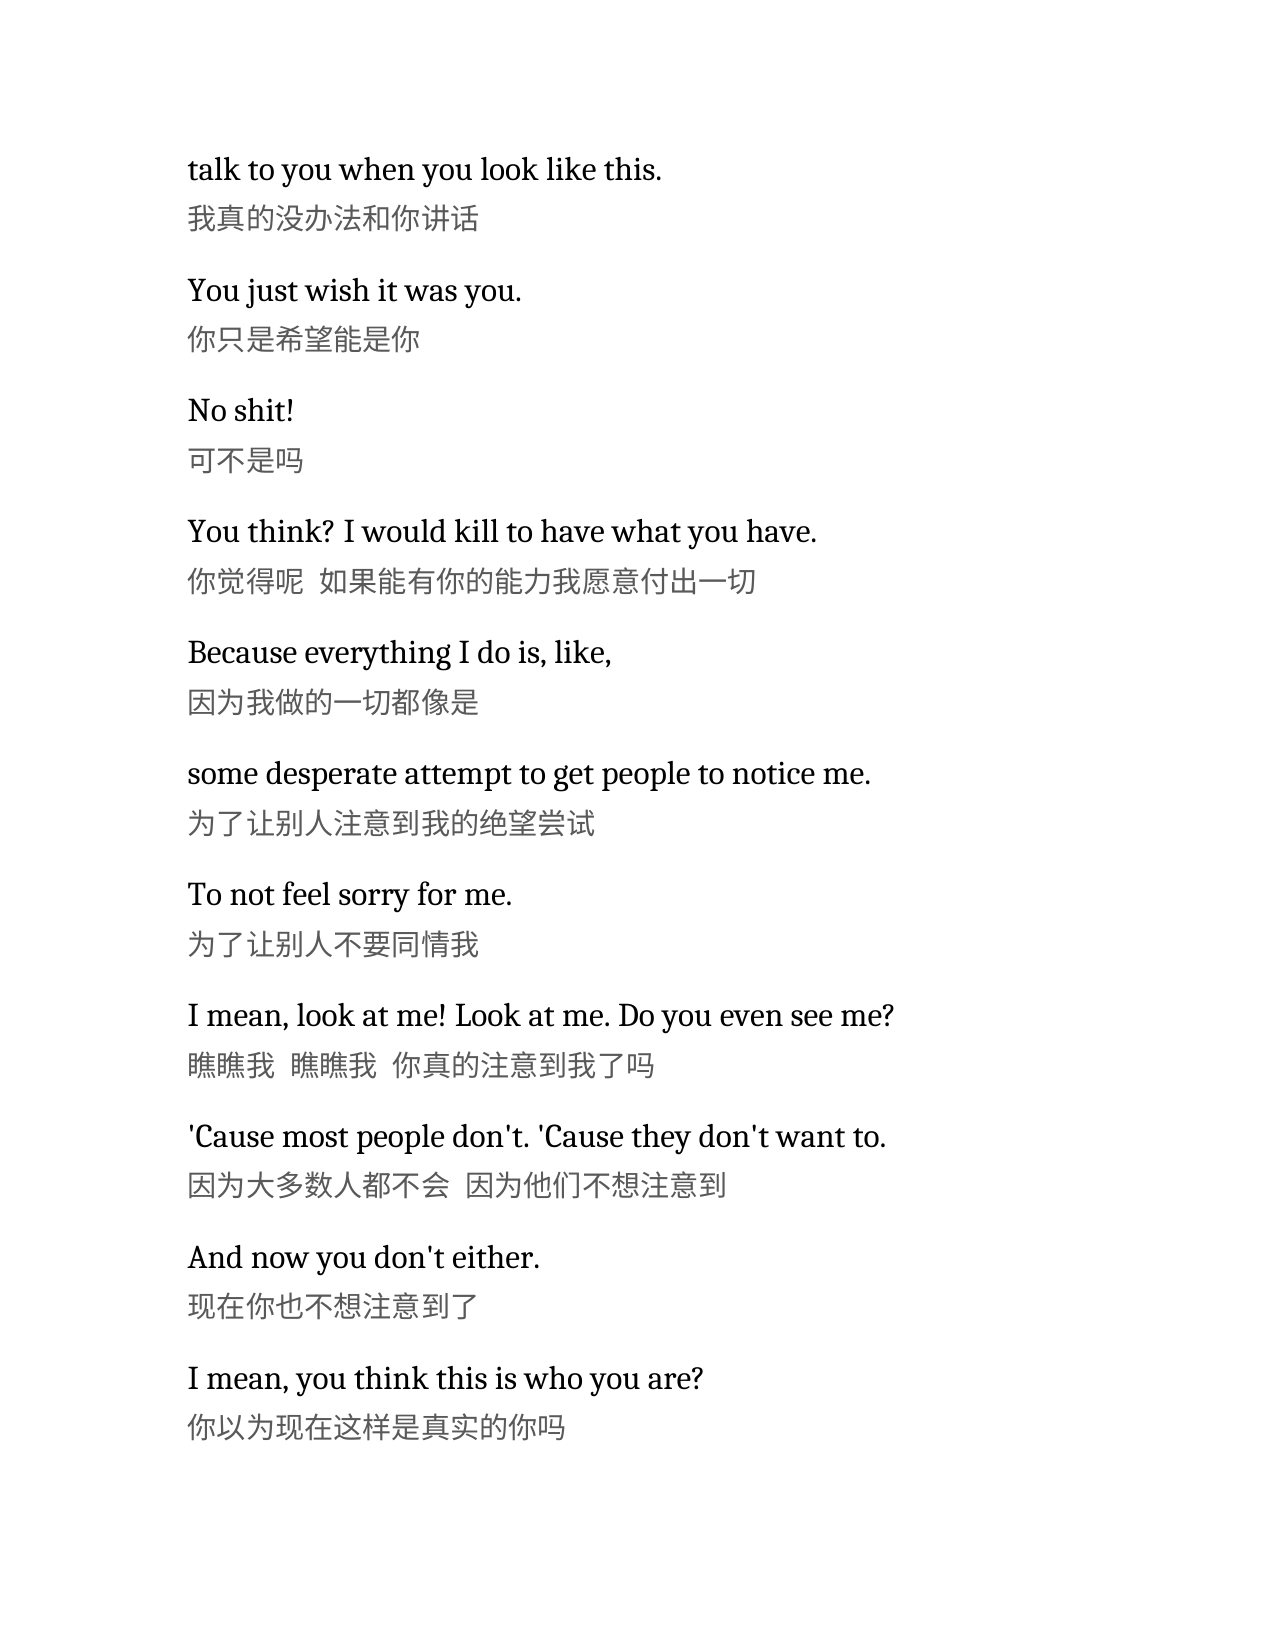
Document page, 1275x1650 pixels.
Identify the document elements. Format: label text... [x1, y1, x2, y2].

text To not feel sorry for me. [187, 876, 1087, 914]
text 你只是希望能是你 [187, 319, 1087, 359]
text 因为我做的一切都像是 [187, 682, 1087, 722]
text 你觉得呢 如果能有你的能力我愿意付出一切 [187, 561, 1087, 601]
text And now you don't either. [187, 1238, 1087, 1277]
text No shit! [187, 392, 1087, 430]
text 你以为现在这样是真实的你吗 [187, 1408, 1087, 1447]
text Because everything I do is, like, [187, 634, 1087, 672]
text 可不是吗 [187, 440, 1087, 480]
text 'Cause most people don't. 'Cause they don't want to. [187, 1117, 1087, 1156]
text 我真的没办法和你讲话 [187, 198, 1087, 238]
text 为了让别人不要同情我 [187, 924, 1087, 963]
text You just wish it was you. [187, 271, 1087, 309]
text 瞧瞧我 瞧瞧我 你真的注意到我了吗 [187, 1045, 1087, 1084]
text talk to you when you look like this. [187, 150, 1087, 188]
text 为了让别人注意到我的绝望尝试 [187, 803, 1087, 843]
text 因为大多数人都不会 因为他们不想注意到 [187, 1166, 1087, 1205]
text some desperate attempt to get people to notice me. [187, 755, 1087, 793]
text 现在你也不想注意到了 [187, 1287, 1087, 1326]
text You think? I would kill to have what you have. [187, 513, 1087, 551]
text I mean, look at me! Look at me. Do you even see me? [187, 997, 1087, 1035]
text I mean, you think this is who you are? [187, 1359, 1087, 1398]
